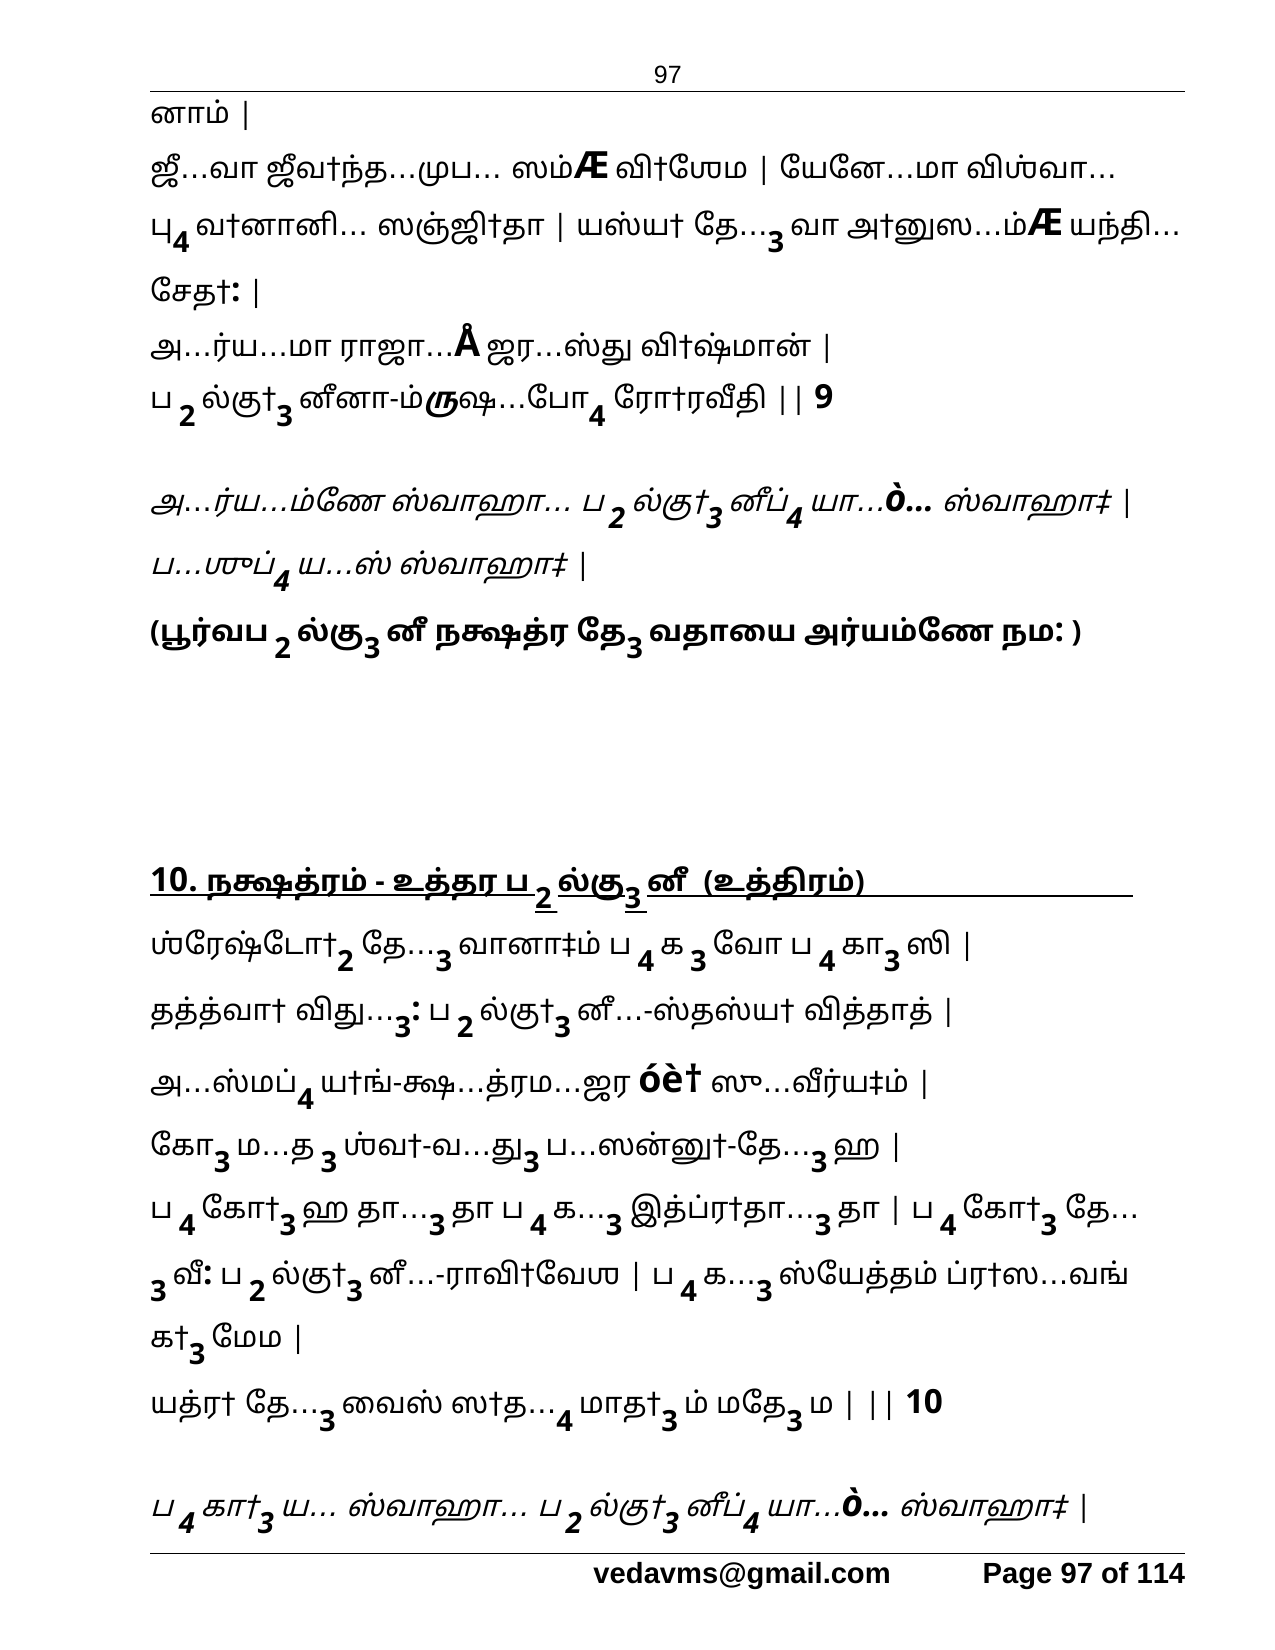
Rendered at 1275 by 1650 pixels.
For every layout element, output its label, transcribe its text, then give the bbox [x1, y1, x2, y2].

text 10. நக்ஷத்ரம் - உத்தர ப2ல்கு3னீ (உத்திரம்) [150, 856, 1185, 917]
text ப…ஶுப்4ய…ஸ் ஸ்வாஹா‡ | [150, 543, 1185, 600]
text (பூர்வப2ல்கு3னீ நக்ஷத்ர தே3வதாயை அர்யம்ணே நம: ) [150, 605, 1185, 667]
text அ…ர்ய…ம்ணே ஸ்வாஹா… ப2ல்கு†3னீப்4யா…ò… ஸ்வாஹா‡ | [150, 471, 1185, 537]
text அ…ர்ய…மா ராஜா…Åஜர…ஸ்து வி†ஷ்மான் | ப2ல்கு†3னீனா-ம்ருஷ…போ4 ரோ†ரவீதி || 9 [150, 317, 1185, 434]
text ப4கா†3ய… ஸ்வாஹா… ப2ல்கு†3னீப்4யா…ò… ஸ்வாஹா‡ | [150, 1476, 1185, 1542]
text யத்ர† தே…3வைஸ் ஸ†த…4மாத†3ம் மதே3ம | || 10 [150, 1378, 1185, 1439]
text ப4கோ†3ஹ தா…3தா ப4க…3 இத்ப்ர†தா…3தா | ப4கோ†3 தே…3வீ: ப2ல்கு†3னீ…-ராவி†வேஶ | ப4க…3ஸ்யேத்தம் ப்ர†ஸ…வங் க†3மேம | [150, 1187, 1185, 1373]
text அ…ஸ்மப்4ய†ங்-க்ஷ…த்ரம…ஜரóè† ஸு…வீர்ய‡ம் | [150, 1052, 1185, 1118]
text கோ3ம…த3ஶ்வ†-வ…து3ப…ஸன்னு†-தே…3ஹ | [150, 1124, 1185, 1181]
text ஶ்ரேஷ்டோ†2 தே…3வானா‡ம் ப4க3வோ ப4கா3ஸி | தத்த்வா† விது…3: ப2ல்கு†3னீ…-ஸ்தஸ்ய† வித்தாத் | [150, 923, 1185, 1046]
